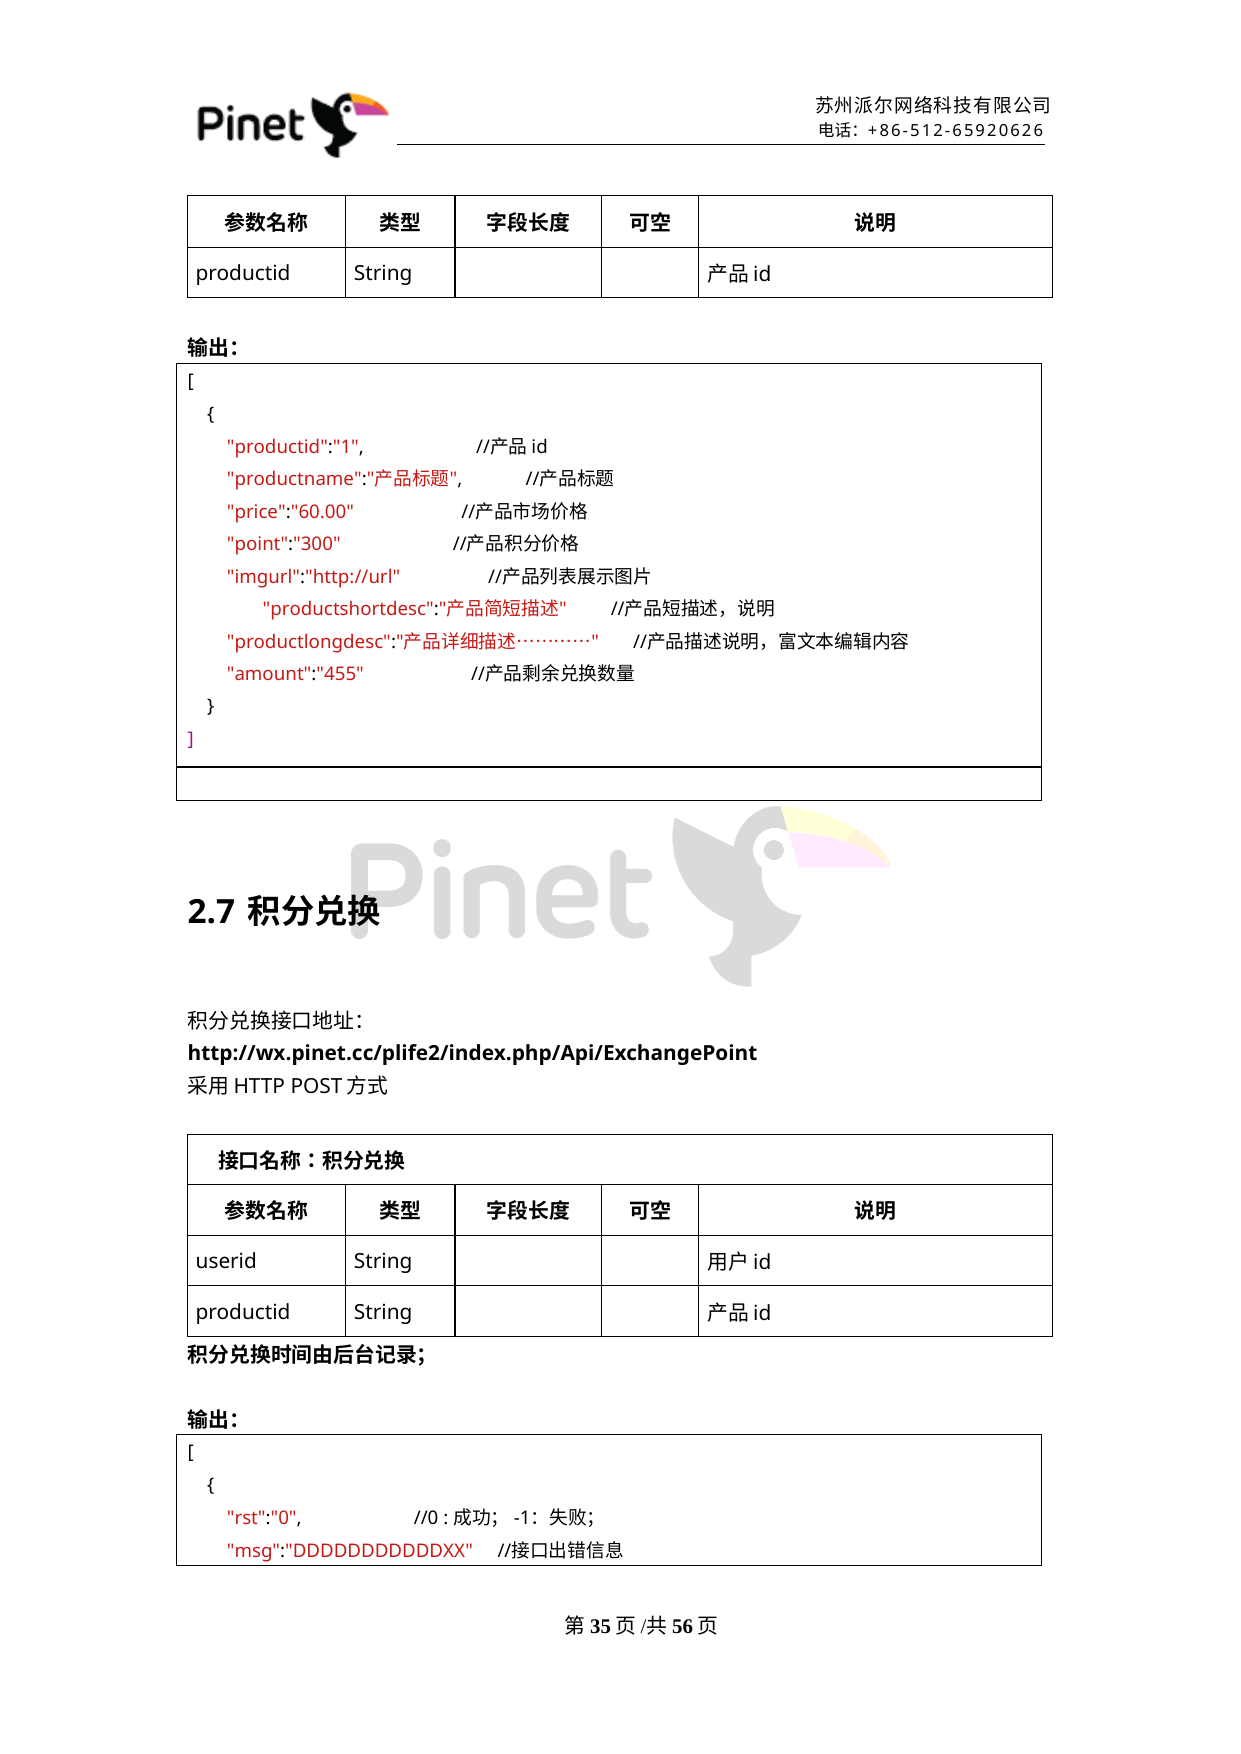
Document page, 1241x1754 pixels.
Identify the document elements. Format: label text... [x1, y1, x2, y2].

table_cell 可空 [602, 1185, 698, 1235]
table_cell [602, 248, 698, 297]
table_cell [456, 248, 601, 297]
table_cell productid [188, 248, 345, 297]
table_cell 可空 [602, 196, 698, 247]
table_header [ { "rst":"0", //0 : 成功； -1：失败； "msg":"DDDDDDDDDDDXX" //接口出错信息 } ] [177, 1435, 1041, 1565]
table_cell String [346, 1286, 454, 1336]
table_header [ { "productid":"1", //产品id "productname":"产品标题", //产品标题 "price":"60.00" //产品市场价格 "point":"300" //产品积分价格 "imgurl":"http://url" //产品列表展示图片 "productshortdesc":"产品简短描述" //产品短描述，说明 "productlongdesc":"产品详细描述…………" //产品描述说明，富文本编辑内容 "amount":"455" //产品剩余兑换数量 } ] [177, 364, 1041, 766]
text 积分兑换接口地址： [187, 1004, 1053, 1036]
text 采用HTTP POST方式 [187, 1069, 1053, 1101]
table_cell 产品id [699, 1286, 1052, 1336]
table_cell 字段长度 [456, 1185, 601, 1235]
table_cell 说明 [699, 1185, 1052, 1235]
subtitle 积分兑换 [187, 876, 1053, 941]
table_cell [177, 768, 1041, 800]
table_cell [456, 1236, 601, 1285]
table_cell [602, 1286, 698, 1336]
table_cell String [346, 1236, 454, 1285]
table_cell productid [188, 1286, 345, 1336]
text http://wx.pinet.cc/plife2/index.php/Api/ExchangePoint [187, 1036, 1053, 1069]
table_cell String [346, 248, 454, 297]
text 输出： [187, 1402, 1053, 1434]
text 输出： [187, 330, 1053, 363]
table_cell 类型 [346, 196, 454, 247]
table_cell 类型 [346, 1185, 454, 1235]
table_header 接口名称：积分兑换 [188, 1135, 1052, 1184]
table_cell 用户id [699, 1236, 1052, 1285]
table_cell 参数名称 [188, 196, 345, 247]
table_cell 字段长度 [456, 196, 601, 247]
table_cell 说明 [699, 196, 1052, 247]
table_cell userid [188, 1236, 345, 1285]
table_cell [456, 1286, 601, 1336]
table_cell 参数名称 [188, 1185, 345, 1235]
picture [187, 90, 397, 161]
table_cell [602, 1236, 698, 1285]
text 积分兑换时间由后台记录； [187, 1337, 1053, 1369]
table_cell 产品id [699, 248, 1052, 297]
